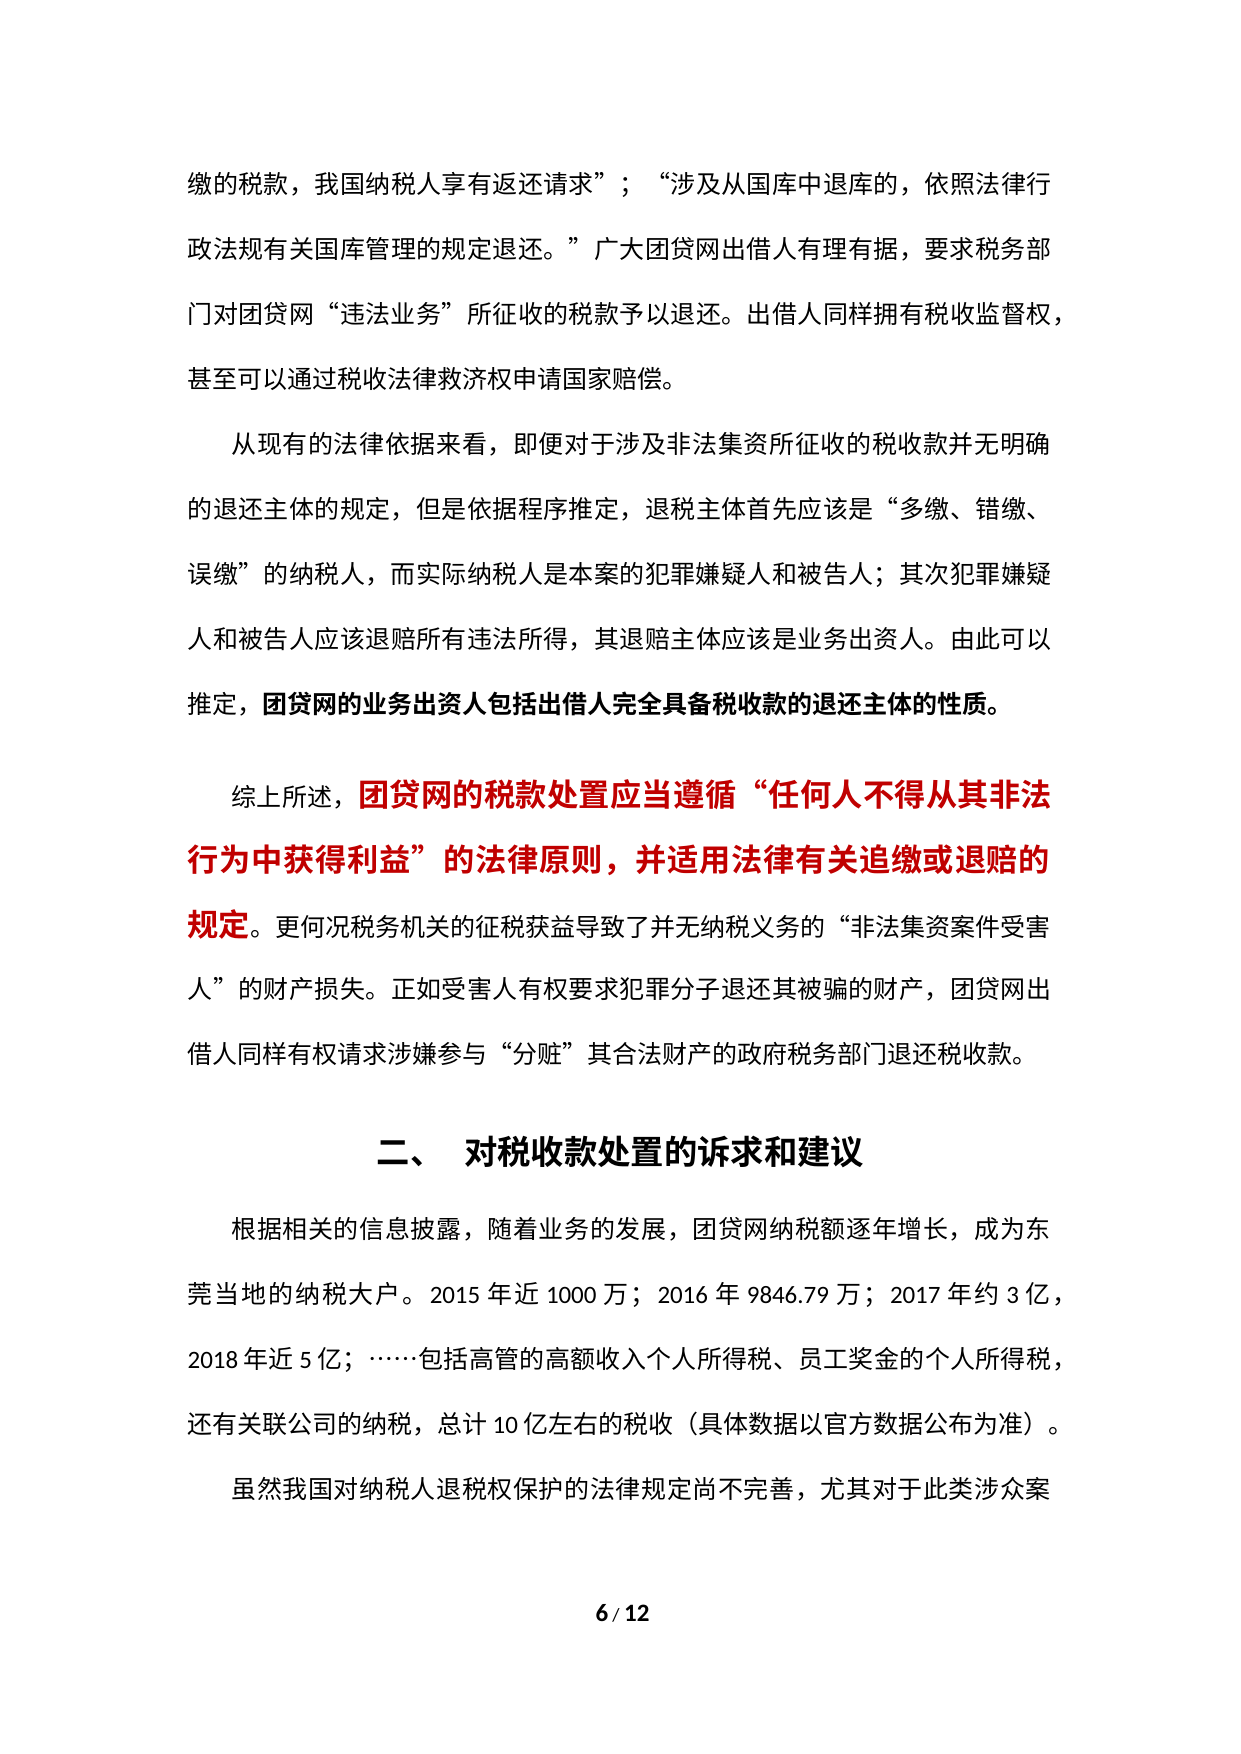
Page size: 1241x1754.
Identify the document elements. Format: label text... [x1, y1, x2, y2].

text 综上所述，团贷网的税款处置应当遵循“任何人不得从其非法行为中获得利益”的法律原则，并适用法律有关追缴或退赔的规定。更何况税务机关的征税获益导致了并无纳税义务的“非法集资案件受害人”的财产损失。正如受害人有权要求犯罪分子退还其被骗的财产，团贷网出借人同样有权请求涉嫌参与“分赃”其合法财产的政府税务部门退还税收款。 [187, 760, 1053, 1085]
text 从现有的法律依据来看，即便对于涉及非法集资所征收的税收款并无明确的退还主体的规定，但是依据程序推定，退税主体首先应该是“多缴、错缴、误缴”的纳税人，而实际纳税人是本案的犯罪嫌疑人和被告人；其次犯罪嫌疑人和被告人应该退赔所有违法所得，其退赔主体应该是业务出资人。由此可以推定，团贷网的业务出资人包括出借人完全具备税收款的退还主体的性质。 [187, 410, 1053, 735]
text 根据相关的信息披露，随着业务的发展，团贷网纳税额逐年增长，成为东莞当地的纳税大户。2015年近1000万；2016年9846.79万；2017年约3亿，2018年近5亿；……包括高管的高额收入个人所得税、员工奖金的个人所得税，还有关联公司的纳税，总计10亿左右的税收（具体数据以官方数据公布为准）。 [187, 1195, 1053, 1455]
list 对税收款处置的诉求和建议 [187, 1117, 1053, 1182]
